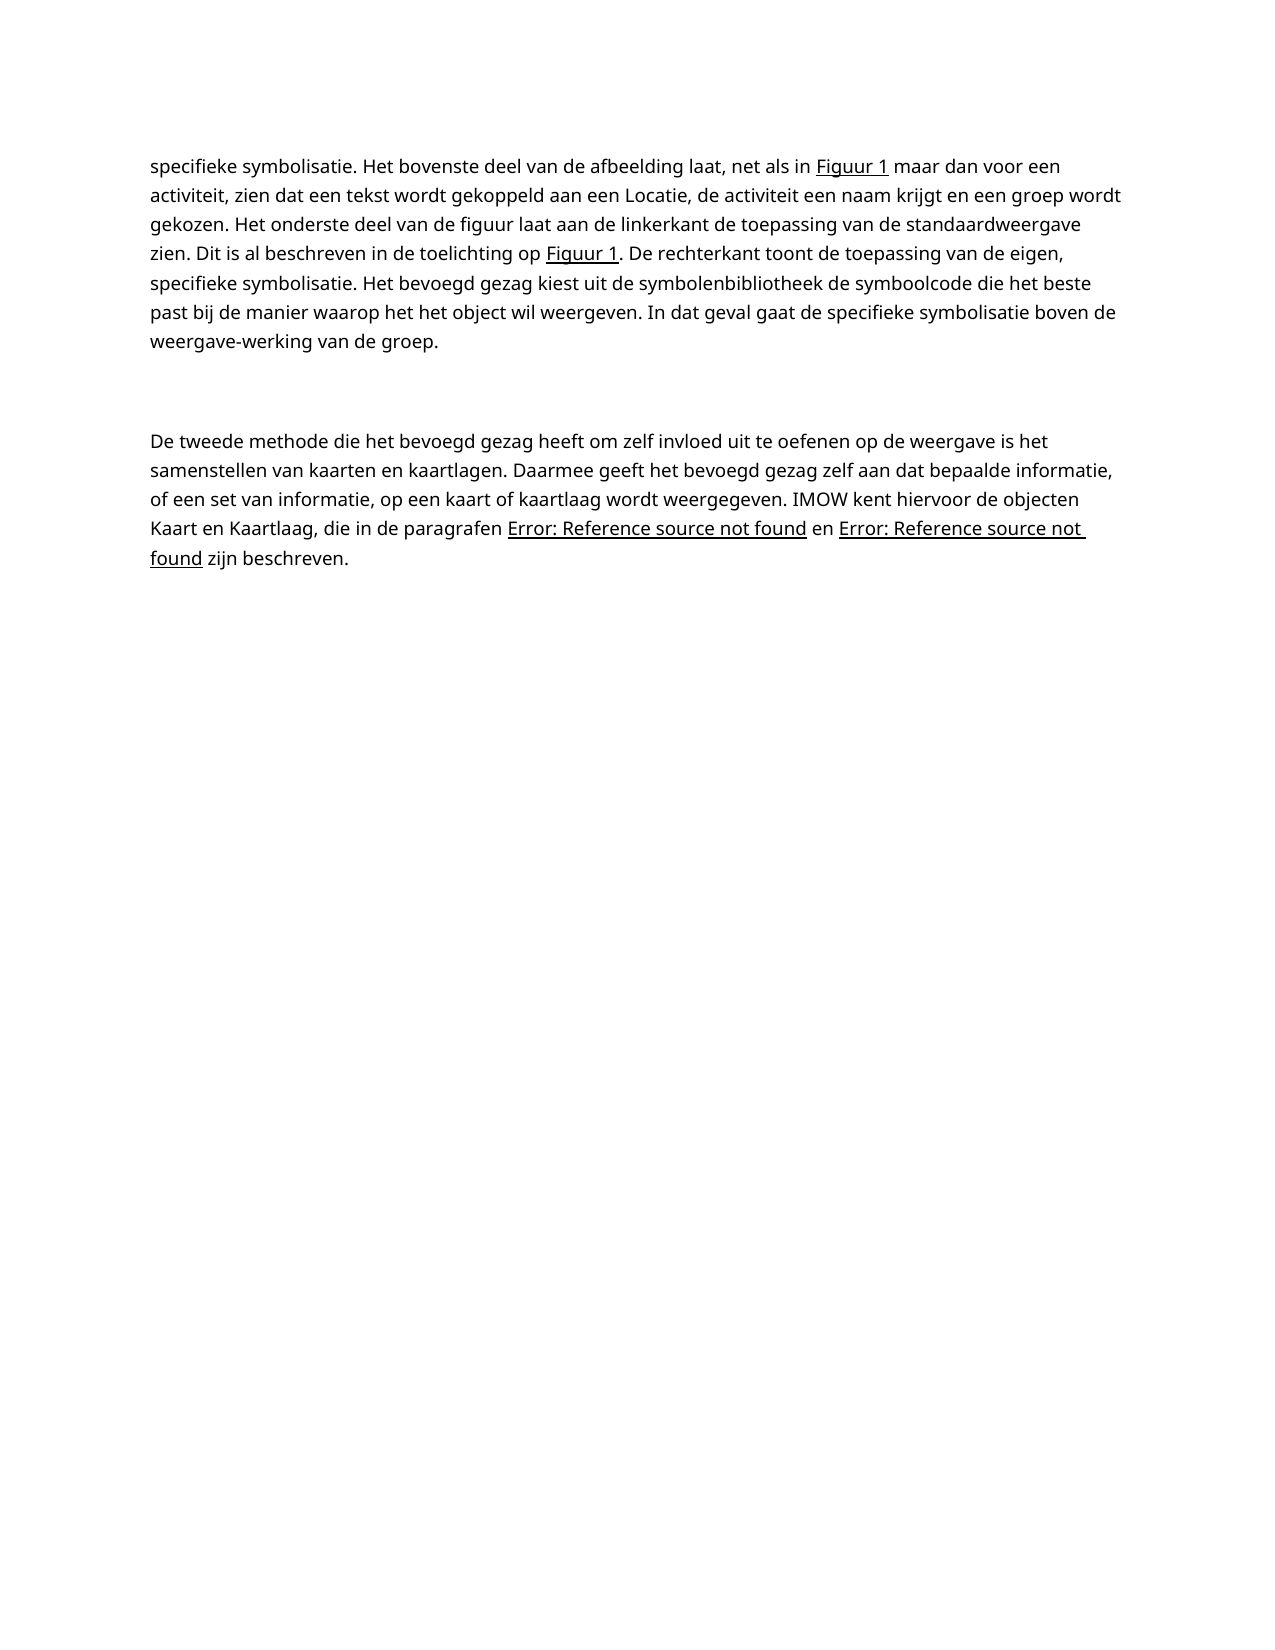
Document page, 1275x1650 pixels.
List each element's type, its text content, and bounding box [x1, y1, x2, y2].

text De tweede methode die het bevoegd gezag heeft om zelf invloed uit te oefenen op de weergave is het samenstellen van kaarten en kaartlagen. Daarmee geeft het bevoegd gezag zelf aan dat bepaalde informatie, of een set van informatie, op een kaart of kaartlaag wordt weergegeven. IMOW kent hiervoor de objecten Kaart en Kaartlaag, die in de paragrafen 7.10 en 7.11 zijn beschreven. [150, 425, 1125, 571]
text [150, 150, 1125, 354]
